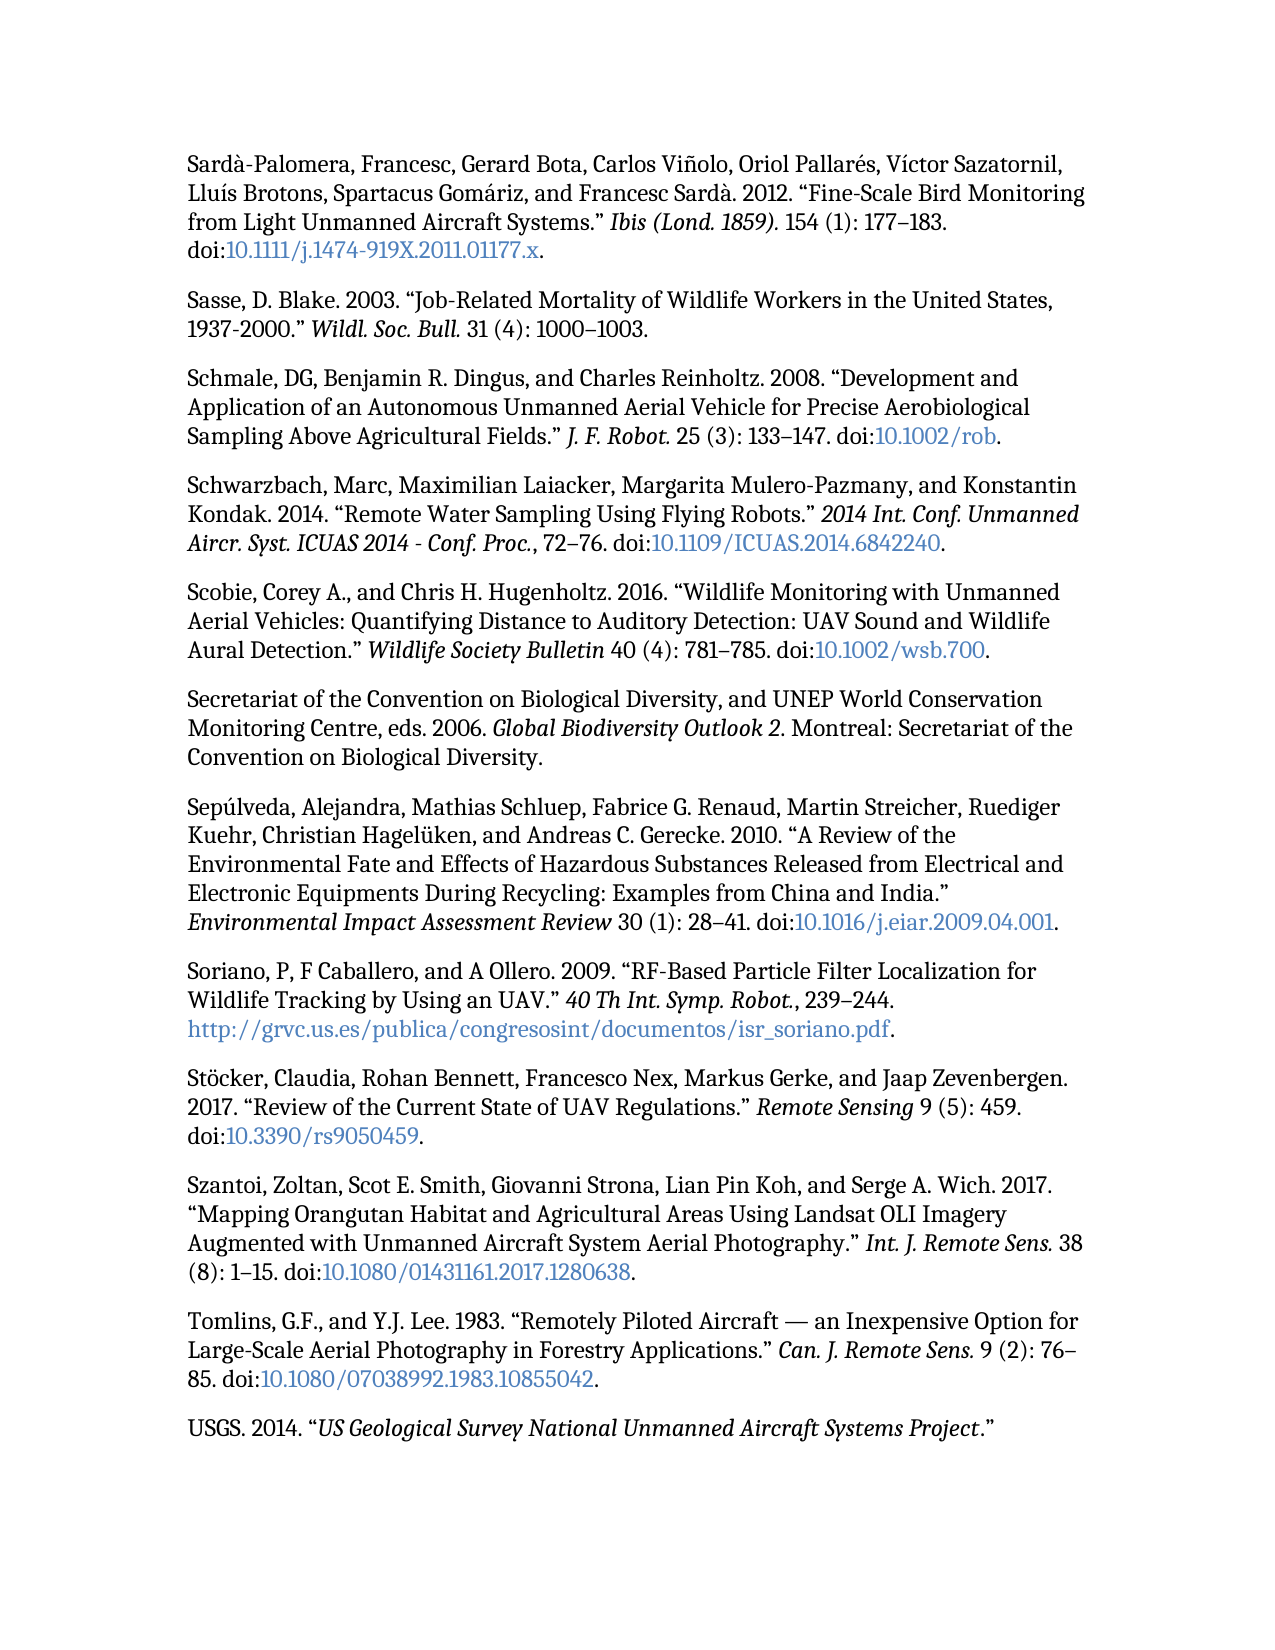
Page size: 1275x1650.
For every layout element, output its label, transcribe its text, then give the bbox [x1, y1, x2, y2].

text Sasse, D. Blake. 2003. “Job-Related Mortality of Wildlife Workers in the United States, 1937-2000.” Wildl. Soc. Bull. 31 (4): 1000–1003. [187, 286, 1087, 343]
text USGS. 2014. “US Geological Survey National Unmanned Aircraft Systems Project.” [187, 1414, 1087, 1443]
text Sardà-Palomera, Francesc, Gerard Bota, Carlos Viñolo, Oriol Pallarés, Víctor Sazatornil, Lluís Brotons, Spartacus Gomáriz, and Francesc Sardà. 2012. “Fine-Scale Bird Monitoring from Light Unmanned Aircraft Systems.” Ibis (Lond. 1859). 154 (1): 177–183. doi:10.1111/j.1474-919X.2011.01177.x. [187, 150, 1087, 265]
text Szantoi, Zoltan, Scot E. Smith, Giovanni Strona, Lian Pin Koh, and Serge A. Wich. 2017. “Mapping Orangutan Habitat and Agricultural Areas Using Landsat OLI Imagery Augmented with Unmanned Aircraft System Aerial Photography.” Int. J. Remote Sens. 38 (8): 1–15. doi:10.1080/01431161.2017.1280638. [187, 1171, 1087, 1286]
text Sepúlveda, Alejandra, Mathias Schluep, Fabrice G. Renaud, Martin Streicher, Ruediger Kuehr, Christian Hagelüken, and Andreas C. Gerecke. 2010. “A Review of the Environmental Fate and Effects of Hazardous Substances Released from Electrical and Electronic Equipments During Recycling: Examples from China and India.” Environmental Impact Assessment Review 30 (1): 28–41. doi:10.1016/j.eiar.2009.04.001. [187, 792, 1087, 936]
text Tomlins, G.F., and Y.J. Lee. 1983. “Remotely Piloted Aircraft — an Inexpensive Option for Large-Scale Aerial Photography in Forestry Applications.” Can. J. Remote Sens. 9 (2): 76–85. doi:10.1080/07038992.1983.10855042. [187, 1307, 1087, 1393]
text Stöcker, Claudia, Rohan Bennett, Francesco Nex, Markus Gerke, and Jaap Zevenbergen. 2017. “Review of the Current State of UAV Regulations.” Remote Sensing 9 (5): 459. doi:10.3390/rs9050459. [187, 1064, 1087, 1150]
text Schmale, DG, Benjamin R. Dingus, and Charles Reinholtz. 2008. “Development and Application of an Autonomous Unmanned Aerial Vehicle for Precise Aerobiological Sampling Above Agricultural Fields.” J. F. Robot. 25 (3): 133–147. doi:10.1002/rob. [187, 364, 1087, 450]
text Schwarzbach, Marc, Maximilian Laiacker, Margarita Mulero-Pazmany, and Konstantin Kondak. 2014. “Remote Water Sampling Using Flying Robots.” 2014 Int. Conf. Unmanned Aircr. Syst. ICUAS 2014 - Conf. Proc., 72–76. doi:10.1109/ICUAS.2014.6842240. [187, 471, 1087, 557]
text Soriano, P, F Caballero, and A Ollero. 2009. “RF-Based Particle Filter Localization for Wildlife Tracking by Using an UAV.” 40 Th Int. Symp. Robot., 239–244. http://grvc.us.es/publica/congresosint/documentos/isr_soriano.pdf. [187, 957, 1087, 1043]
text Scobie, Corey A., and Chris H. Hugenholtz. 2016. “Wildlife Monitoring with Unmanned Aerial Vehicles: Quantifying Distance to Auditory Detection: UAV Sound and Wildlife Aural Detection.” Wildlife Society Bulletin 40 (4): 781–785. doi:10.1002/wsb.700. [187, 578, 1087, 664]
text Secretariat of the Convention on Biological Diversity, and UNEP World Conservation Monitoring Centre, eds. 2006. Global Biodiversity Outlook 2. Montreal: Secretariat of the Convention on Biological Diversity. [187, 685, 1087, 772]
